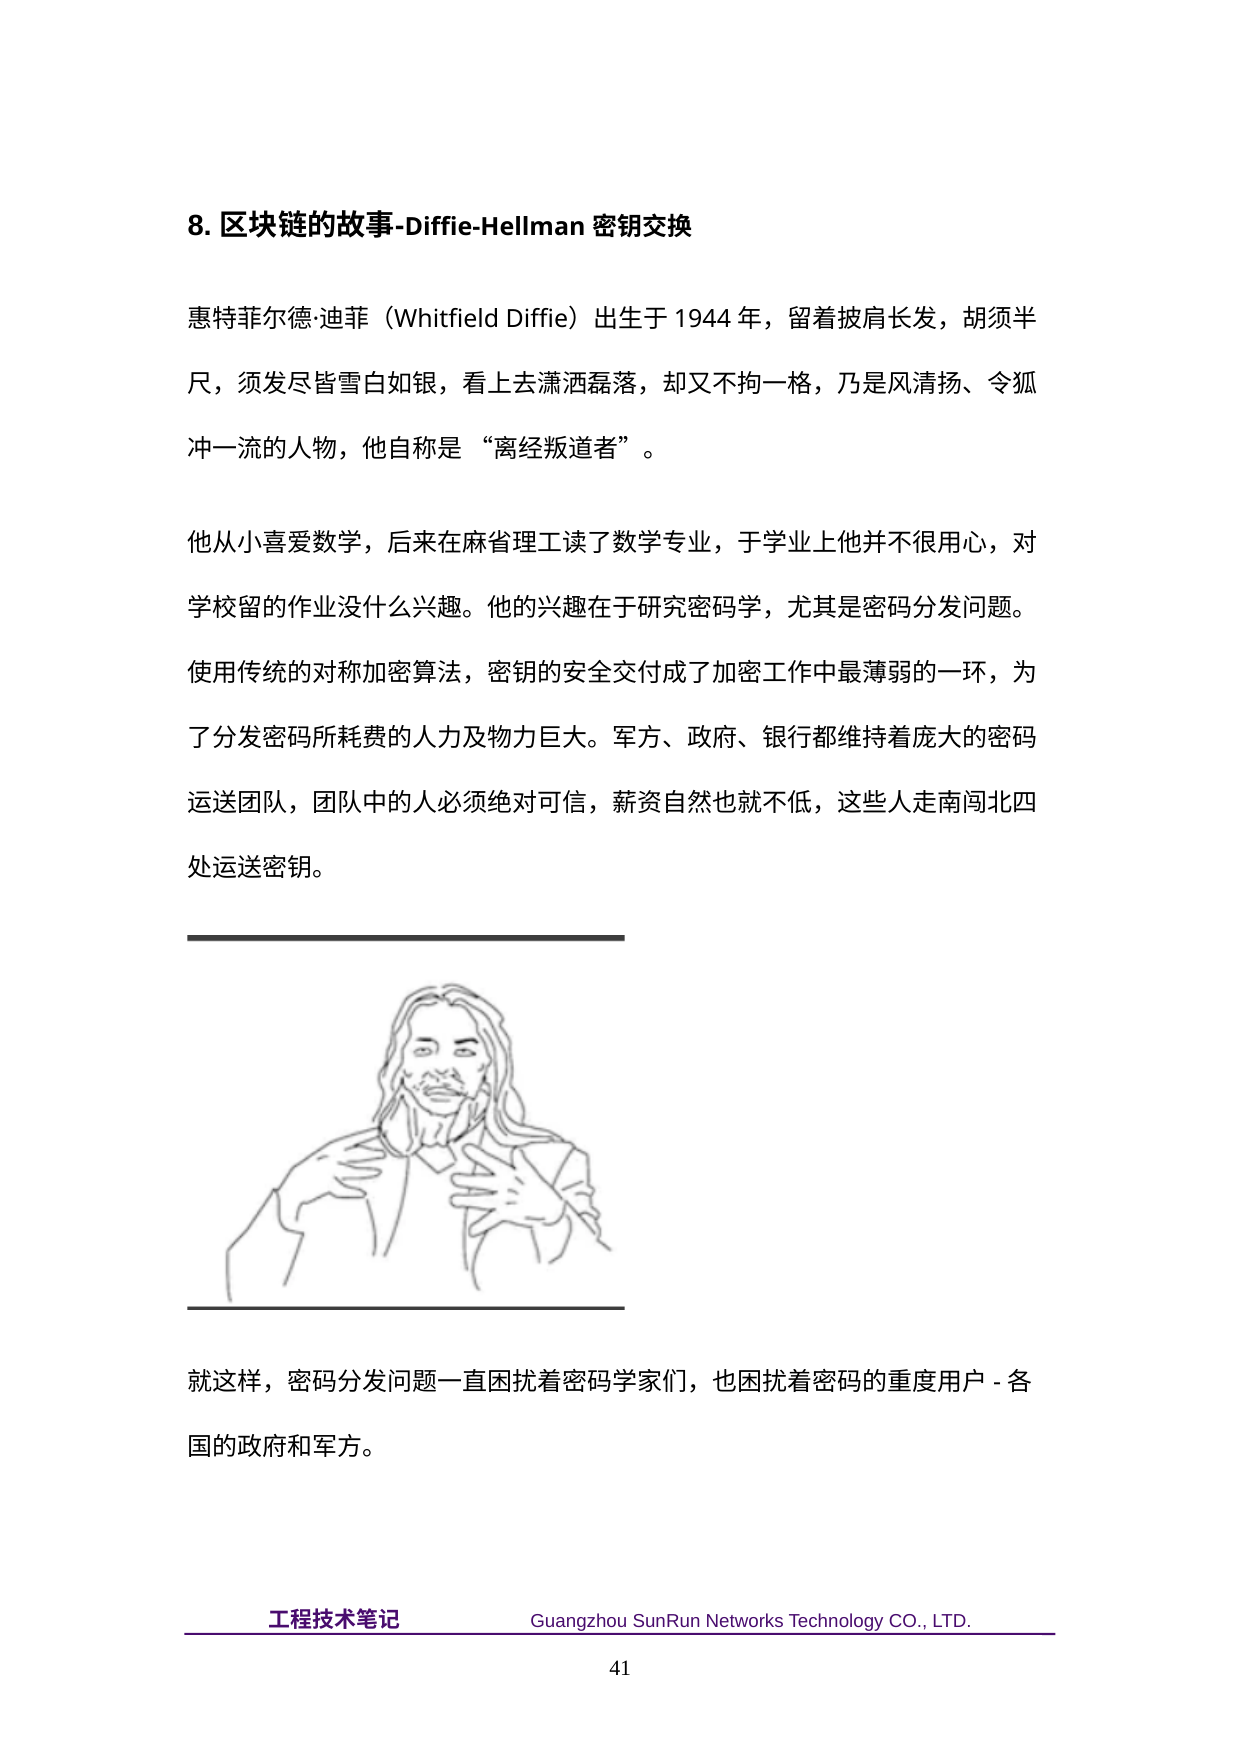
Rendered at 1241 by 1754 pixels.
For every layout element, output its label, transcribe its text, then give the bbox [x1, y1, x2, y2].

subtitle 区块链的故事-Diffie-Hellman 密钥交换 [187, 190, 1053, 255]
text 他从小喜爱数学，后来在麻省理工读了数学专业，于学业上他并不很用心，对学校留的作业没什么兴趣。他的兴趣在于研究密码学，尤其是密码分发问题。使用传统的对称加密算法，密钥的安全交付成了加密工作中最薄弱的一环，为了分发密码所耗费的人力及物力巨大。军方、政府、银行都维持着庞大的密码运送团队，团队中的人必须绝对可信，薪资自然也就不低，这些人走南闯北四处运送密钥。 [187, 508, 1053, 898]
text 就这样，密码分发问题一直困扰着密码学家们，也困扰着密码的重度用户 - 各国的政府和军方。 [187, 1347, 1053, 1477]
text 惠特菲尔德·迪菲（Whitfield Diffie）出生于 1944 年，留着披肩长发，胡须半尺，须发尽皆雪白如银，看上去潇洒磊落，却又不拘一格，乃是风清扬、令狐冲一流的人物，他自称是 “离经叛道者”。 [187, 284, 1053, 479]
picture [187, 935, 625, 1310]
